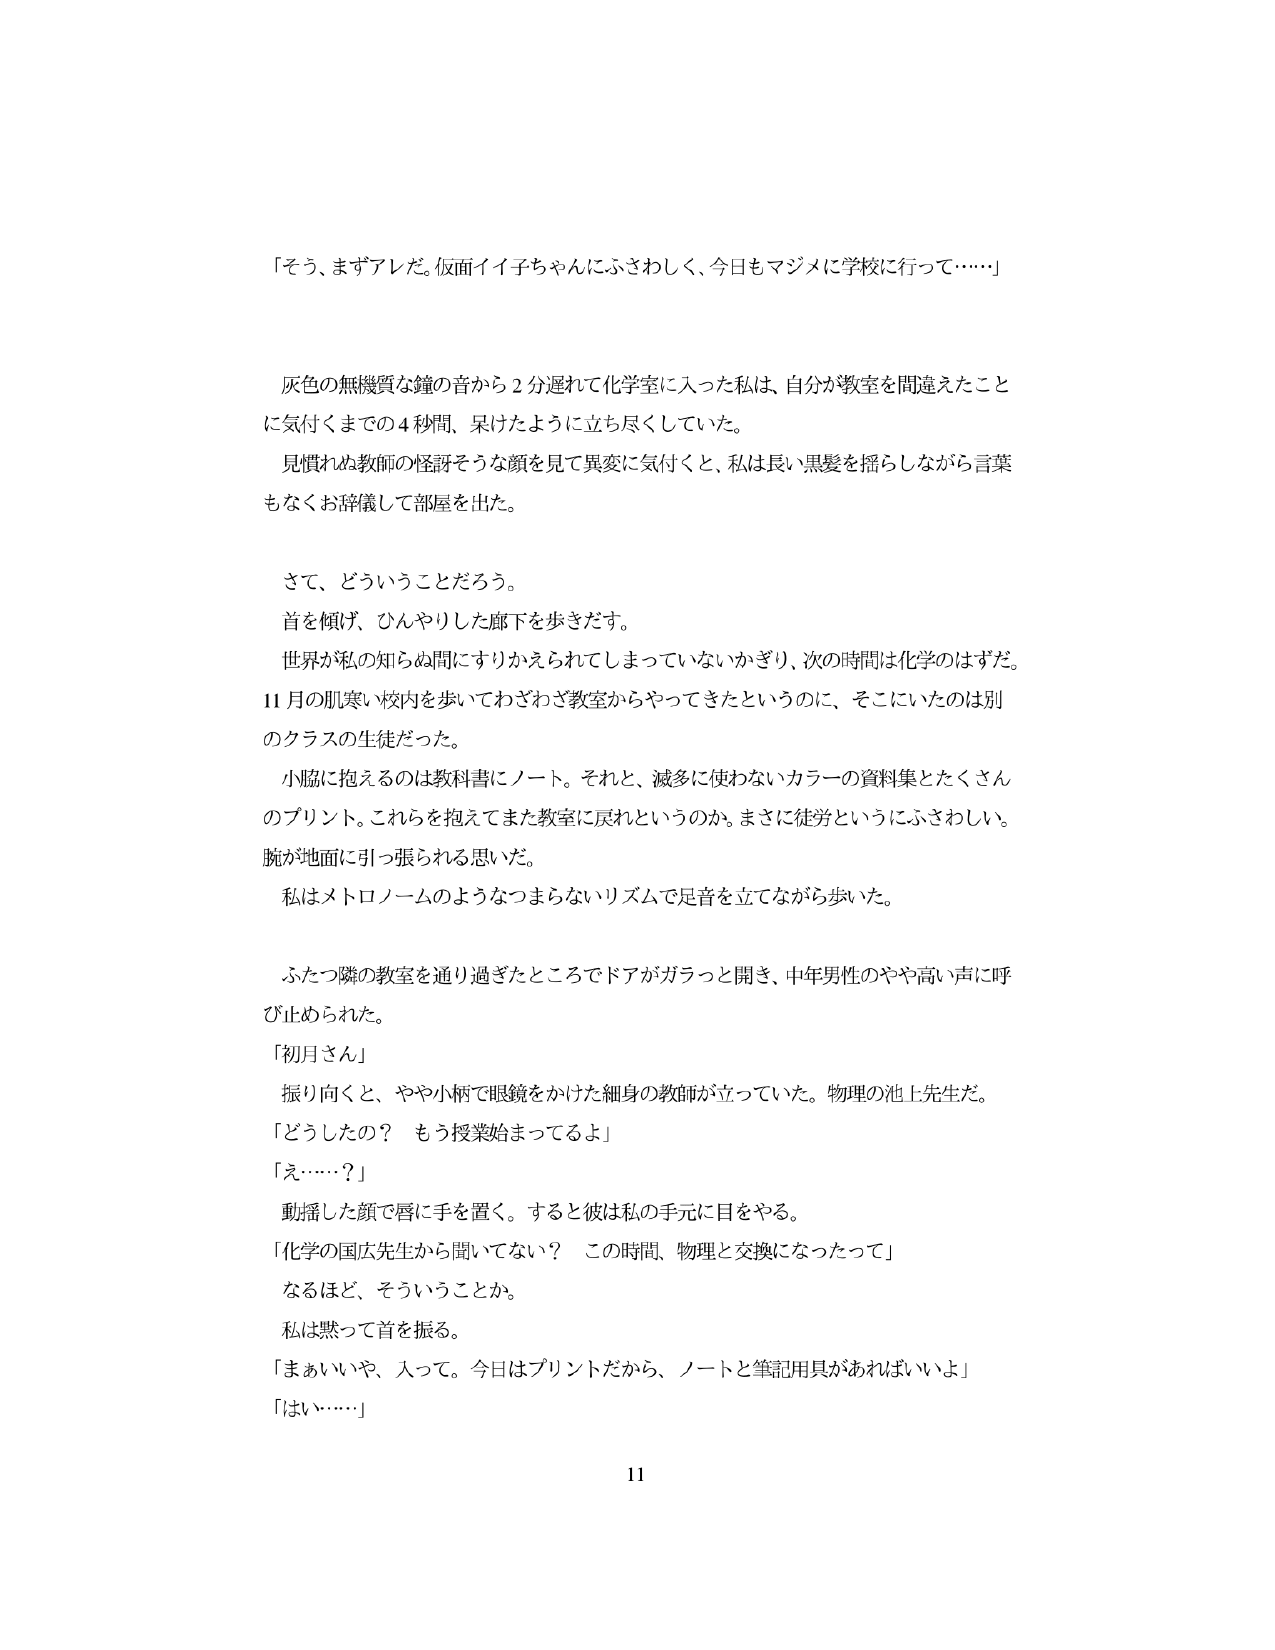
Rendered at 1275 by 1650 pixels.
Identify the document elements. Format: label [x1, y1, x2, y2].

picture [150, 150, 1121, 1501]
